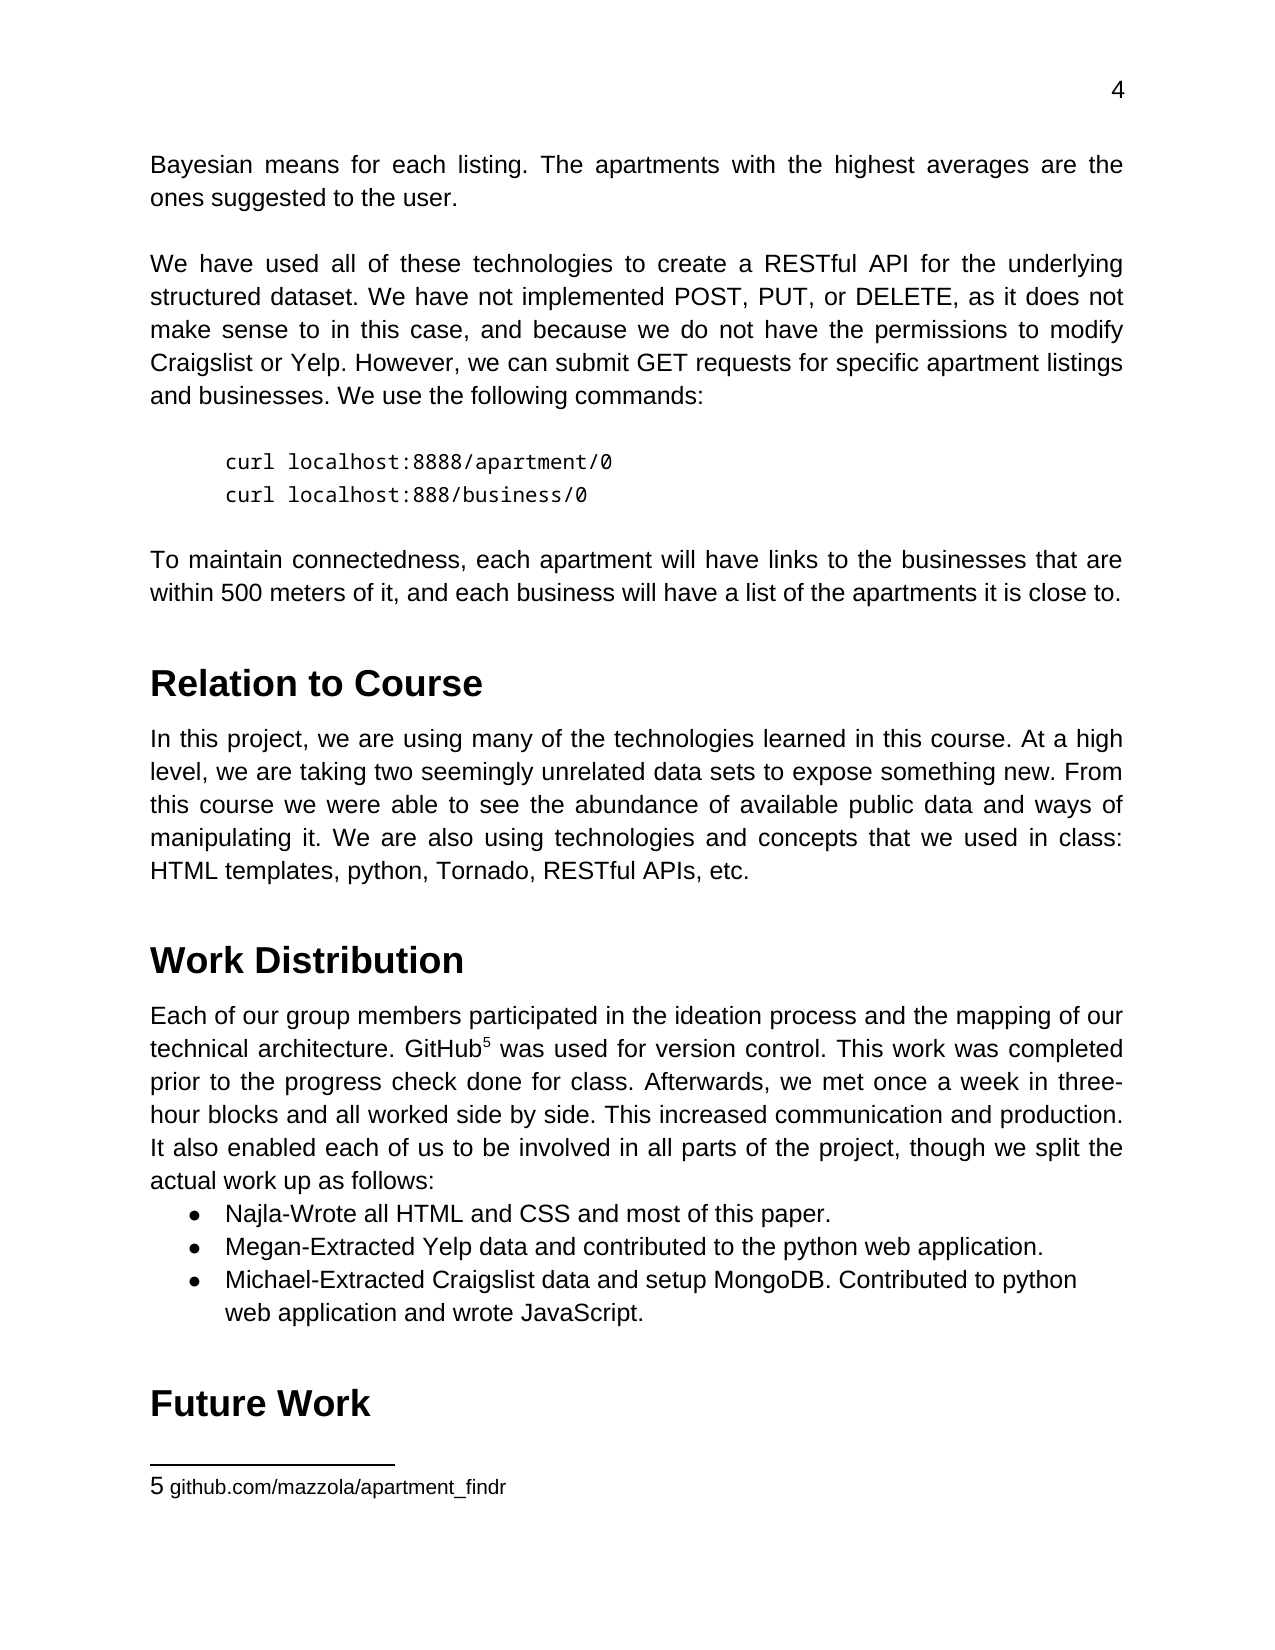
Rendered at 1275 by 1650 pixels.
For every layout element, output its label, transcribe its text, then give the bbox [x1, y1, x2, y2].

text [150, 150, 1125, 212]
text We have used all of these technologies to create a RESTful API for the underlying structured dataset. We have not implemented POST, PUT, or DELETE, as it does not make sense to in this case, and because we do not have the permissions to modify Craigslist or Yelp. However, we can submit GET requests for specific apartment listings and businesses. We use the following commands: [150, 249, 1125, 410]
text curl localhost:8888/apartment/0 [225, 447, 1125, 476]
subtitle Work Distribution [150, 939, 1125, 982]
list Najla-Wrote all HTML and CSS and most of this paper. [187, 1199, 1125, 1228]
text Each of our group members participated in the ideation process and the mapping of our technical architecture. GitHub was used for version control. This work was completed prior to the progress check done for class. Afterwards, we met once a week in three-hour blocks and all worked side by side. This increased communication and production. It also enabled each of us to be involved in all parts of the project, though we split the actual work up as follows: [150, 1001, 1125, 1194]
subtitle Future Work [150, 1381, 1125, 1424]
text In this project, we are using many of the technologies learned in this course. At a high level, we are taking two seemingly unrelated data sets to expose something new. From this course we were able to see the abundance of available public data and ways of manipulating it. We are also using technologies and concepts that we used in class: HTML templates, python, Tornado, RESTful APIs, etc. [150, 723, 1125, 884]
list Michael-Extracted Craigslist data and setup MongoDB. Contributed to python web application and wrote JavaScript. [187, 1265, 1125, 1327]
text curl localhost:888/business/0 [225, 480, 1125, 508]
text To maintain connectedness, each apartment will have links to the businesses that are within 500 meters of it, and each business will have a list of the apartments it is close to. [150, 545, 1125, 607]
list Megan-Extracted Yelp data and contributed to the python web application. [187, 1232, 1125, 1261]
subtitle Relation to Course [150, 661, 1125, 704]
